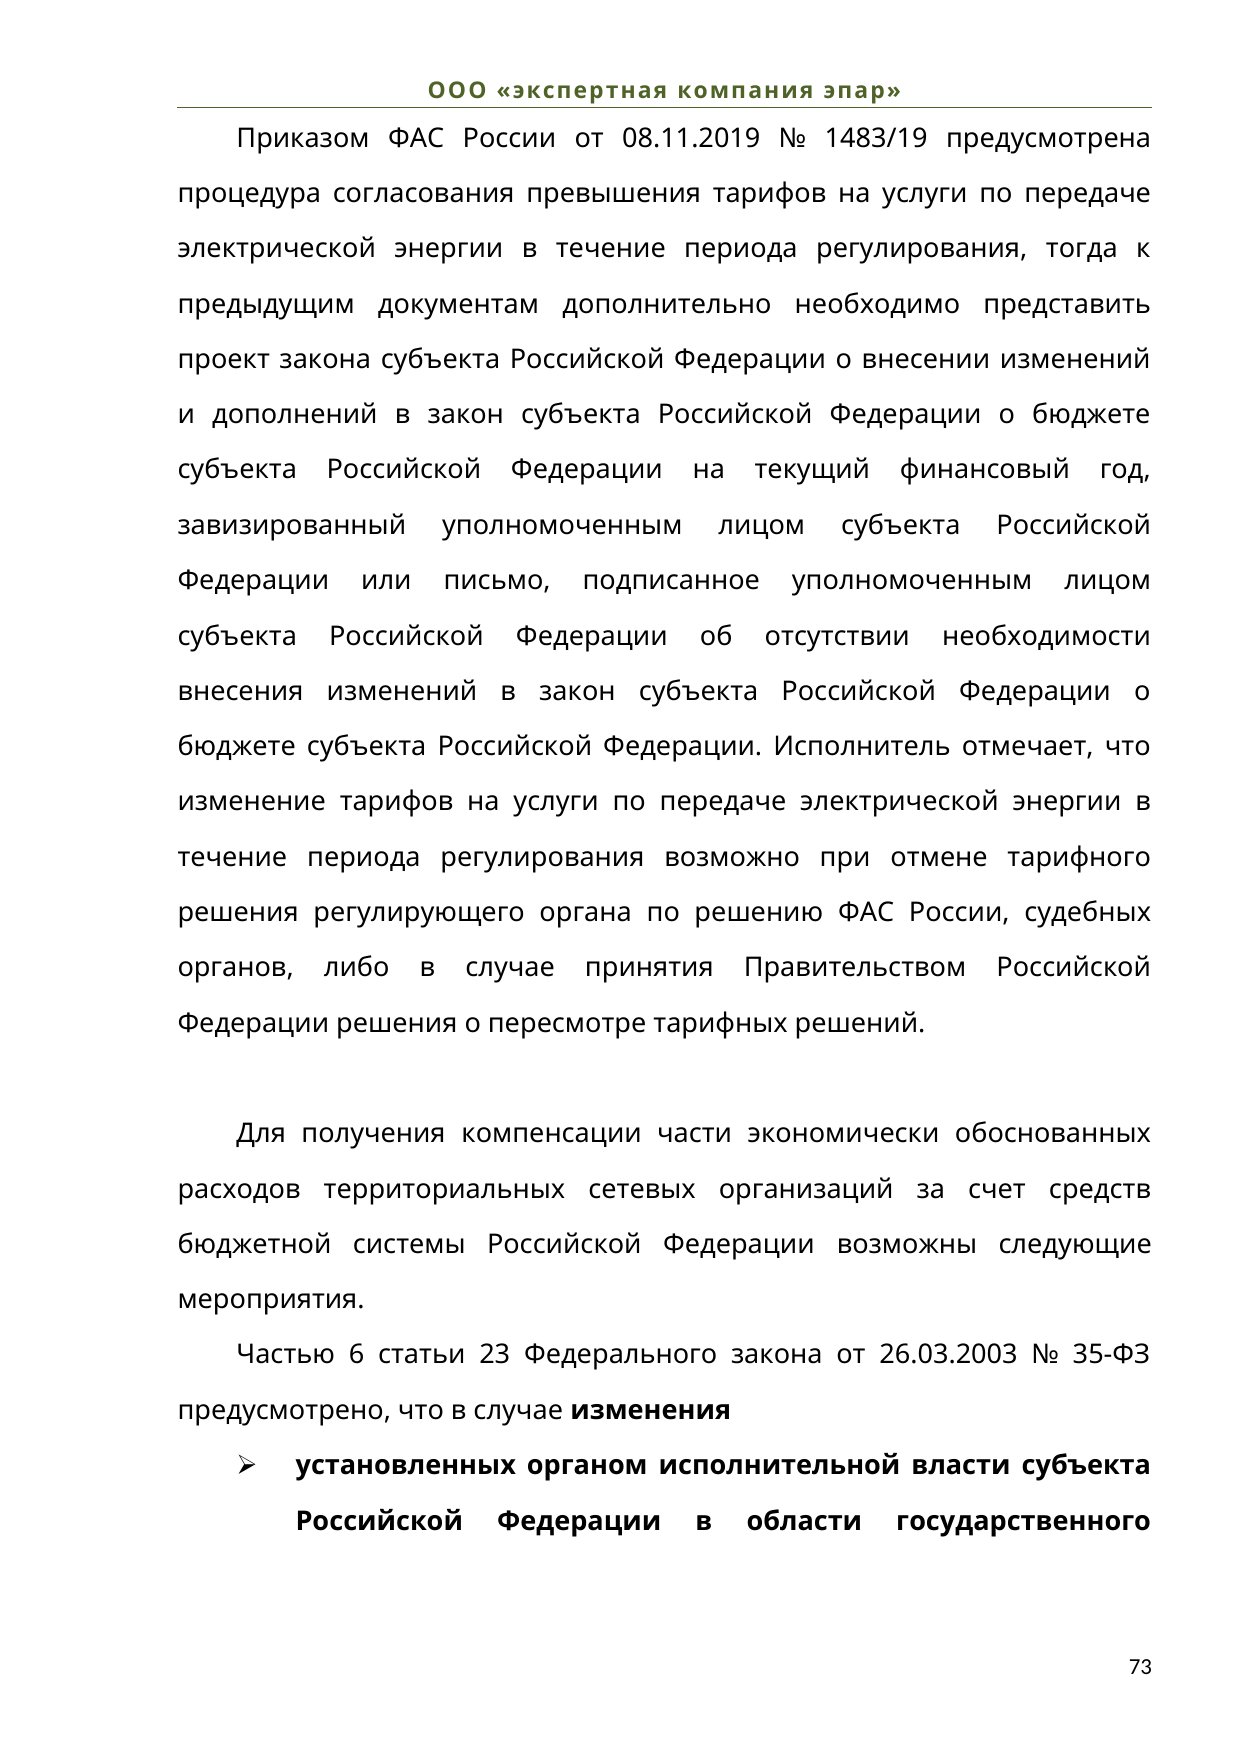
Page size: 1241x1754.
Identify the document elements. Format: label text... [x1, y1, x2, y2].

list Приказом ФАС России от 08.11.2019 № 1483/19 предусмотрена процедура согласования превышения тарифов на услуги по передаче электрической энергии в течение периода регулирования, тогда к предыдущим документам дополнительно необходимо представить проект закона субъекта Российской Федерации о внесении изменений и дополнений в закон субъекта Российской Федерации о бюджете субъекта Российской Федерации на текущий финансовый год, завизированный уполномоченным лицом субъекта Российской Федерации или письмо, подписанное уполномоченным лицом субъекта Российской Федерации об отсутствии необходимости внесения изменений в закон субъекта Российской Федерации о бюджете субъекта Российской Федерации. Исполнитель отмечает, что изменение тарифов на услуги по передаче электрической энергии в течение периода регулирования возможно при отмене тарифного решения регулирующего органа по решению ФАС России, судебных органов, либо в случае принятия Правительством Российской Федерации решения о пересмотре тарифных решений. [177, 118, 1152, 1040]
text Для получения компенсации части экономически обоснованных расходов территориальных сетевых организаций за счет средств бюджетной системы Российской Федерации возможны следующие мероприятия. [177, 1114, 1152, 1317]
text Частью 6 статьи 23 Федерального закона от 26.03.2003 № 35-ФЗ предусмотрено, что в случае изменения [177, 1335, 1152, 1427]
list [236, 1446, 1152, 1538]
